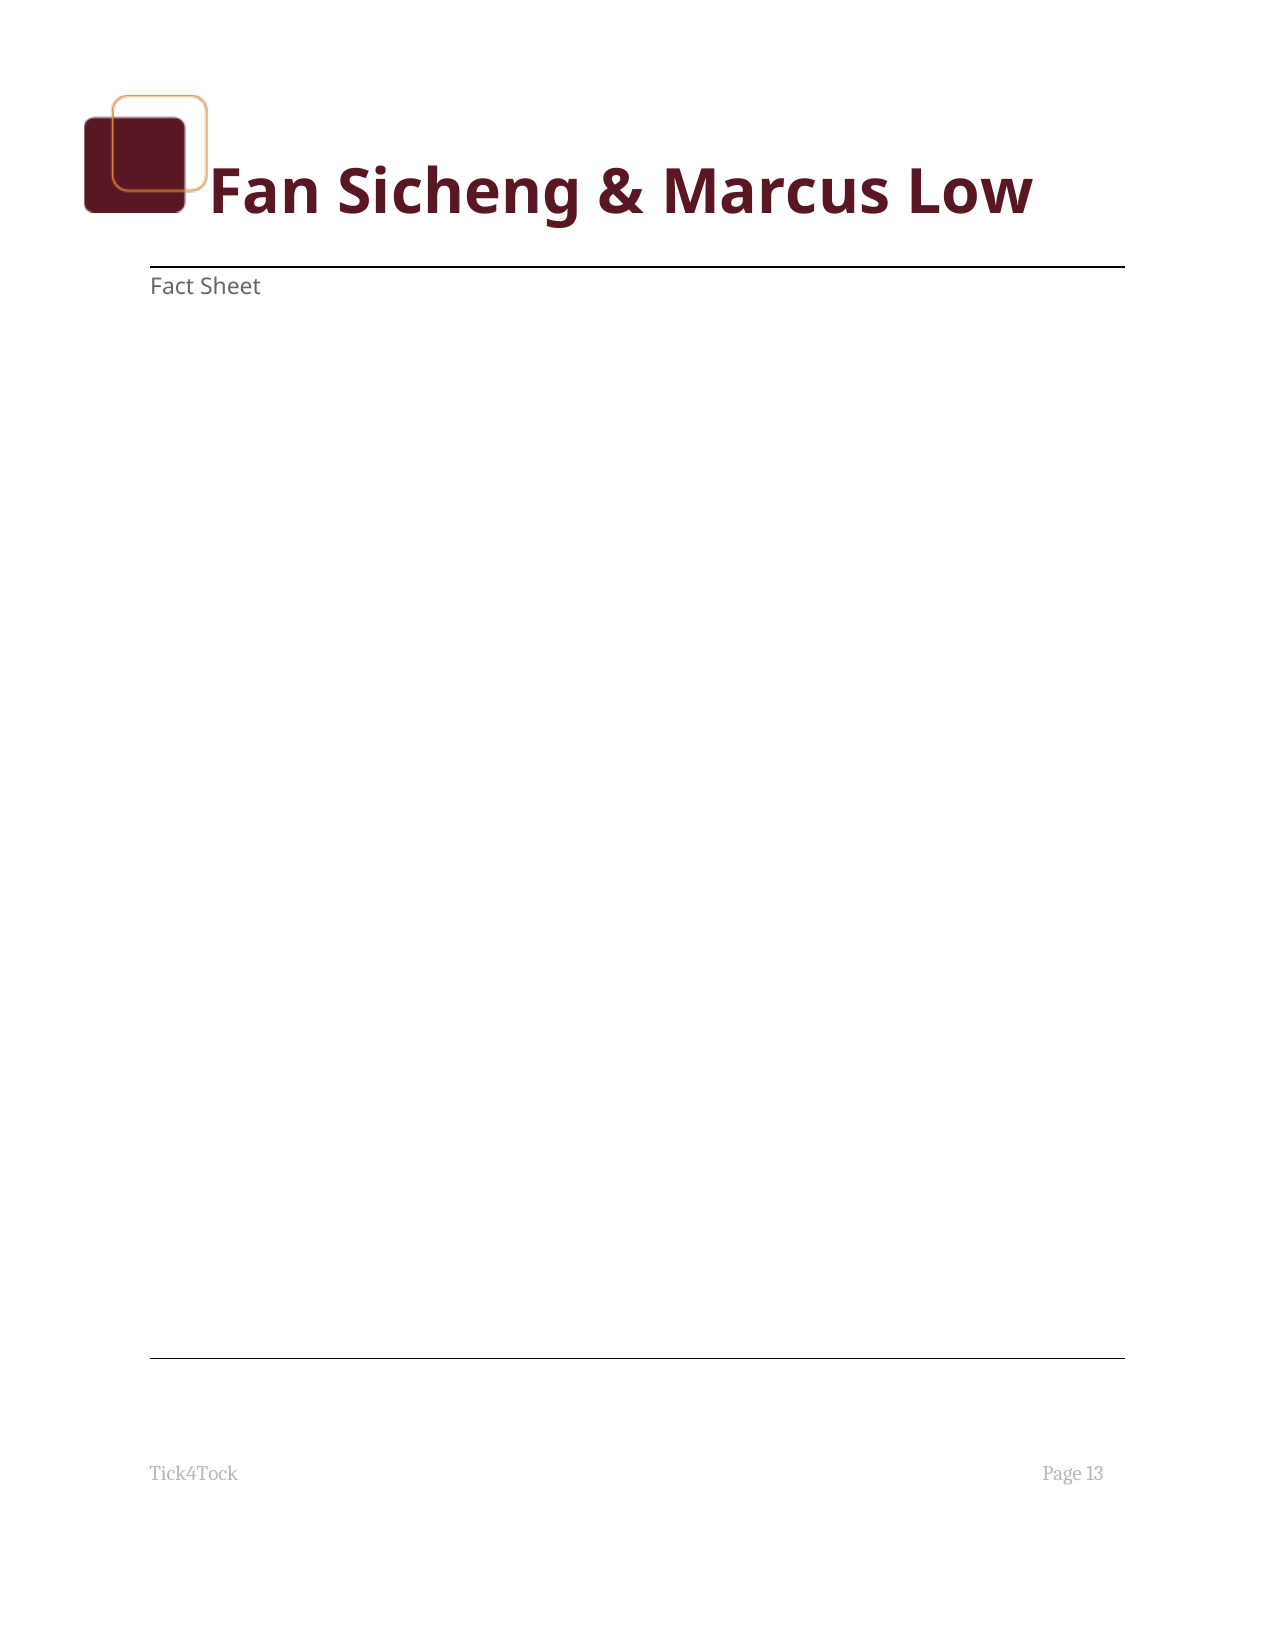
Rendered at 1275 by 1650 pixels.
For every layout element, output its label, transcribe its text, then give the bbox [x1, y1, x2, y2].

picture [84, 95, 208, 213]
text Fact Sheet [150, 268, 1125, 301]
